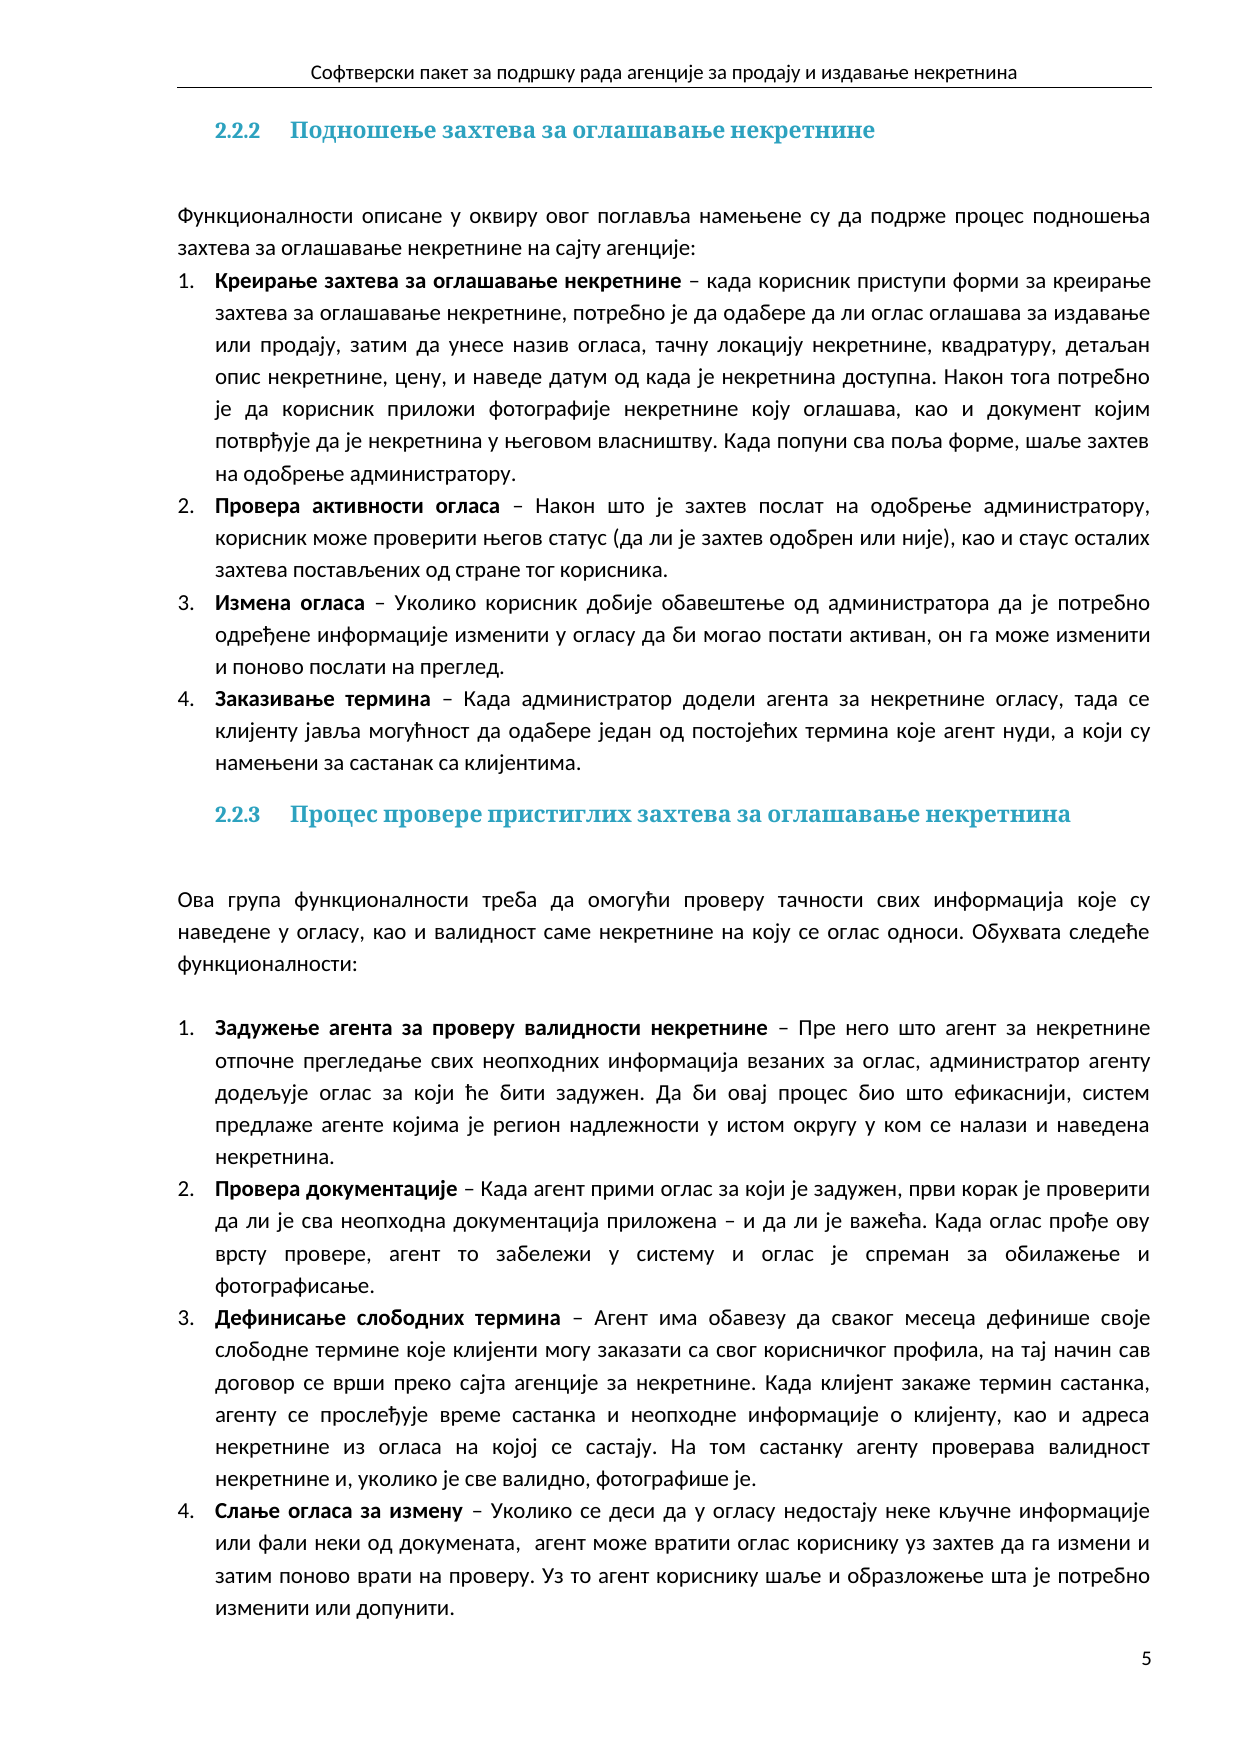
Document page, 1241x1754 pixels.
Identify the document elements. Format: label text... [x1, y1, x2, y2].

list Слање огласа за измену – Уколико се деси да у огласу недостају неке кључне информације или фали неки од докумената, агент може вратити оглас кориснику уз захтев да га измени и затим поново врати на проверу. Уз то агент кориснику шаље и образложење шта је потребно изменити или допунити. [177, 1496, 1152, 1621]
list Задужење агента за проверу валидности некретнине – Пре него што агент за некретнине отпочне прегледање свих неопходних информација везаних за оглас, администратор агенту додељује оглас за који ће бити задужен. Да би овај процес био што ефикаснији, систем предлаже агенте којима је регион надлежности у истом округу у ком се налази и наведена некретнина. [177, 1013, 1152, 1170]
text Ова група функционалности треба да омогући проверу тачности свих информација које су наведене у огласу, као и валидност саме некретнине на коју се оглас односи. Обухвата следеће функционалности: [177, 885, 1152, 977]
list Заказивање термина – Када администратор додели агента за некретнине огласу, тада се клијенту јавља могућност да одабере један од постојећих термина које агент нуди, а који су намењени за састанак са клијентима. [177, 684, 1152, 777]
list Провера активности огласа – Након што је захтев послат на одобрење администратору, корисник може проверити његов статус (да ли је захтев одобрен или није), као и стаус осталих захтева постављених од стране тог корисника. [177, 491, 1152, 583]
text Функционалности описане у оквиру овог поглавља намењене су да подрже процес подношења захтева за оглашавање некретнине на сајту агенције: [177, 201, 1152, 262]
list Дефинисање слободних термина – Агент има обавезу да сваког месеца дефинише своје слободне термине које клијенти могу заказати са свог корисничког профила, на тај начин сав договор се врши преко сајта агенције за некретнине. Када клијент закаже термин састанка, агенту се прослеђује време састанка и неопходне информације о клијенту, као и адреса некретнине из огласа на којој се састају. На том састанку агенту проверава валидност некретнине и, уколико је све валидно, фотографише је. [177, 1303, 1152, 1492]
list Креирање захтева за оглашавање некретнине – када корисник приступи форми за креирање захтева за оглашавање некретнине, потребно је да одабере да ли оглас оглашава за издавање или продају, затим да унесе назив огласа, тачну локацију некретнине, квадратуру, детаљан опис некретнине, цену, и наведе датум од када је некретнина доступна. Након тога потребно је да корисник приложи фотографије некретнине коју оглашава, као и документ којим потврђује да је некретнина у његовом власништву. Када попуни сва поља форме, шаље захтев на одобрење администратору. [177, 266, 1152, 487]
subtitle Процес провере пристиглих захтева за оглашавање некретнина [215, 802, 1152, 828]
list Провера документације – Када агент прими оглас за који је задужен, први корак је проверити да ли је сва неопходна документација приложена – и да ли је важећа. Када оглас прође ову врсту провере, агент то забележи у систему и оглас је спреман за обилажење и фотографисање. [177, 1174, 1152, 1299]
subtitle Подношење захтева за оглашавање некретнине [215, 118, 1152, 144]
list Измена огласа – Уколико корисник добије обавештење од администратора да је потребно одређене информације изменити у огласу да би могао постати активан, он га може изменити и поново послати на преглед. [177, 588, 1152, 680]
